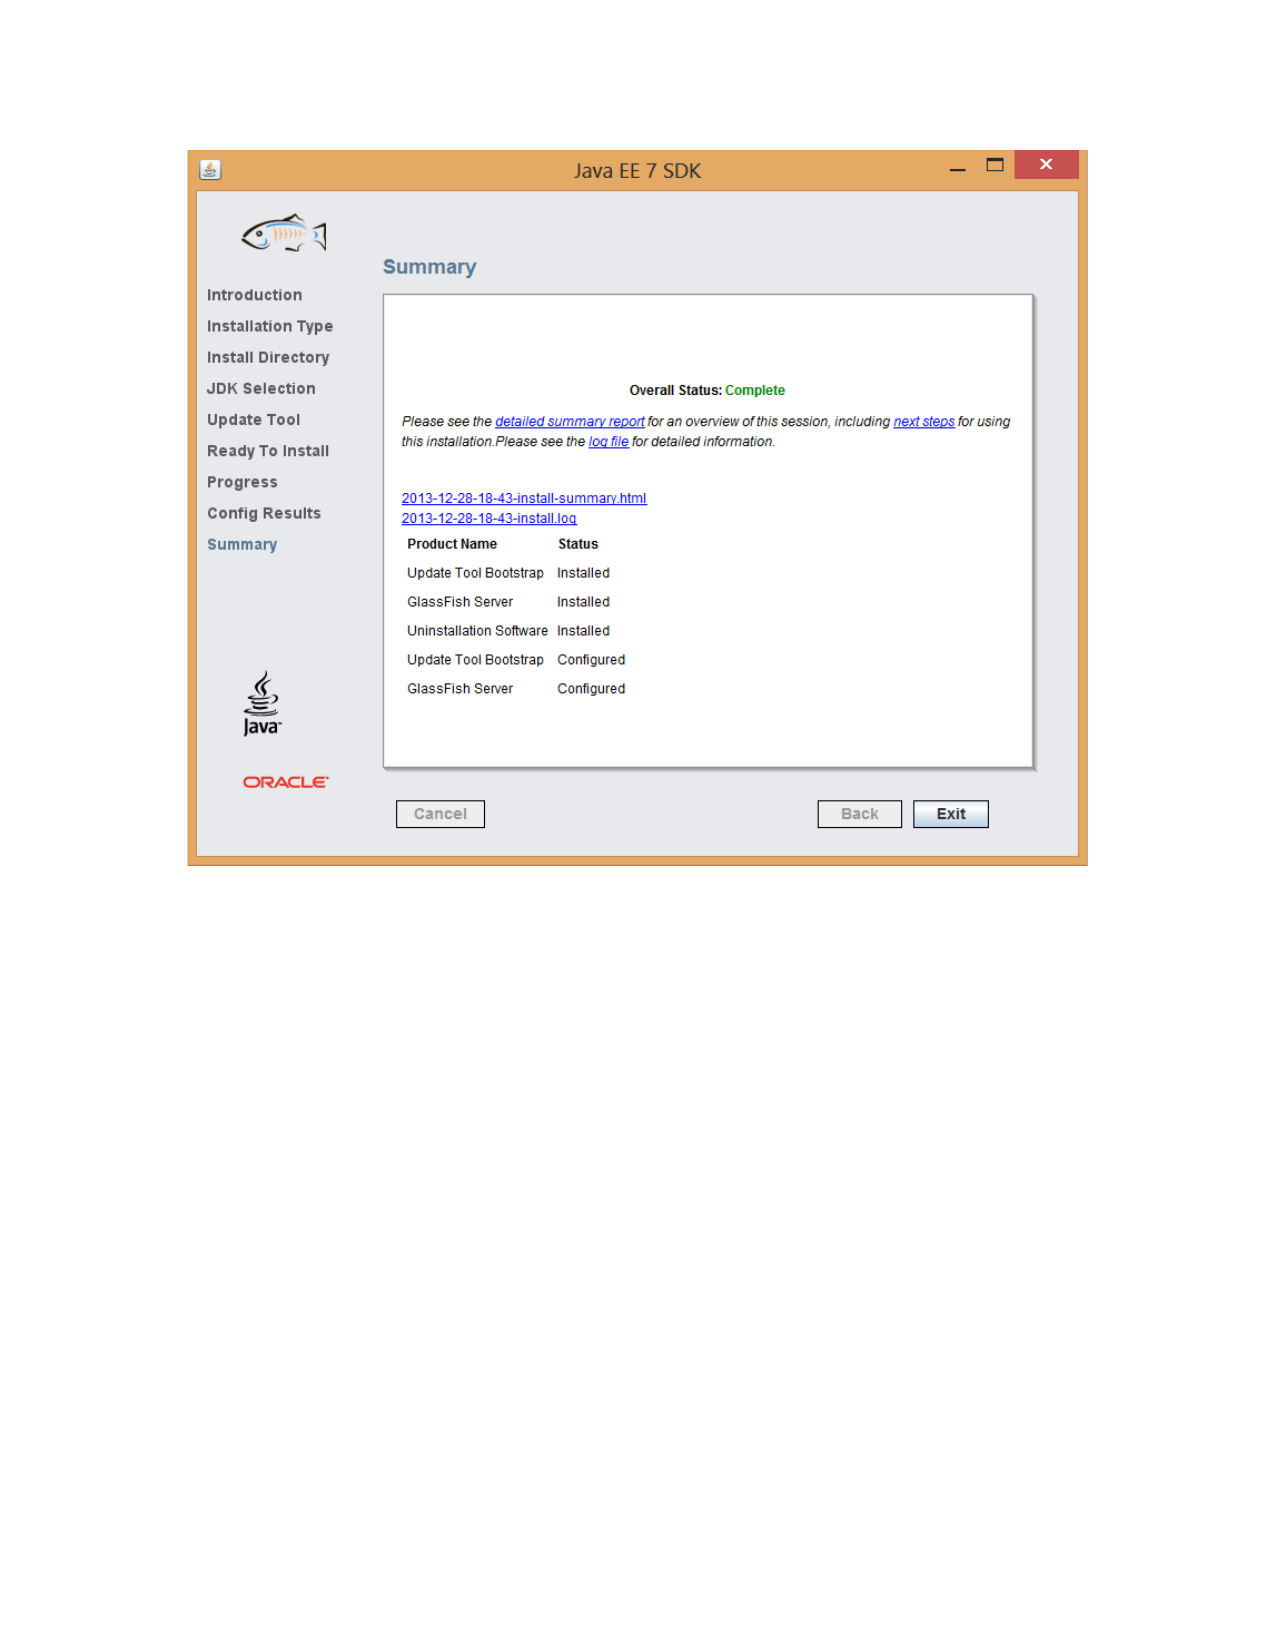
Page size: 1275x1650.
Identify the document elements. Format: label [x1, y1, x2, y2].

picture [187, 150, 1088, 866]
